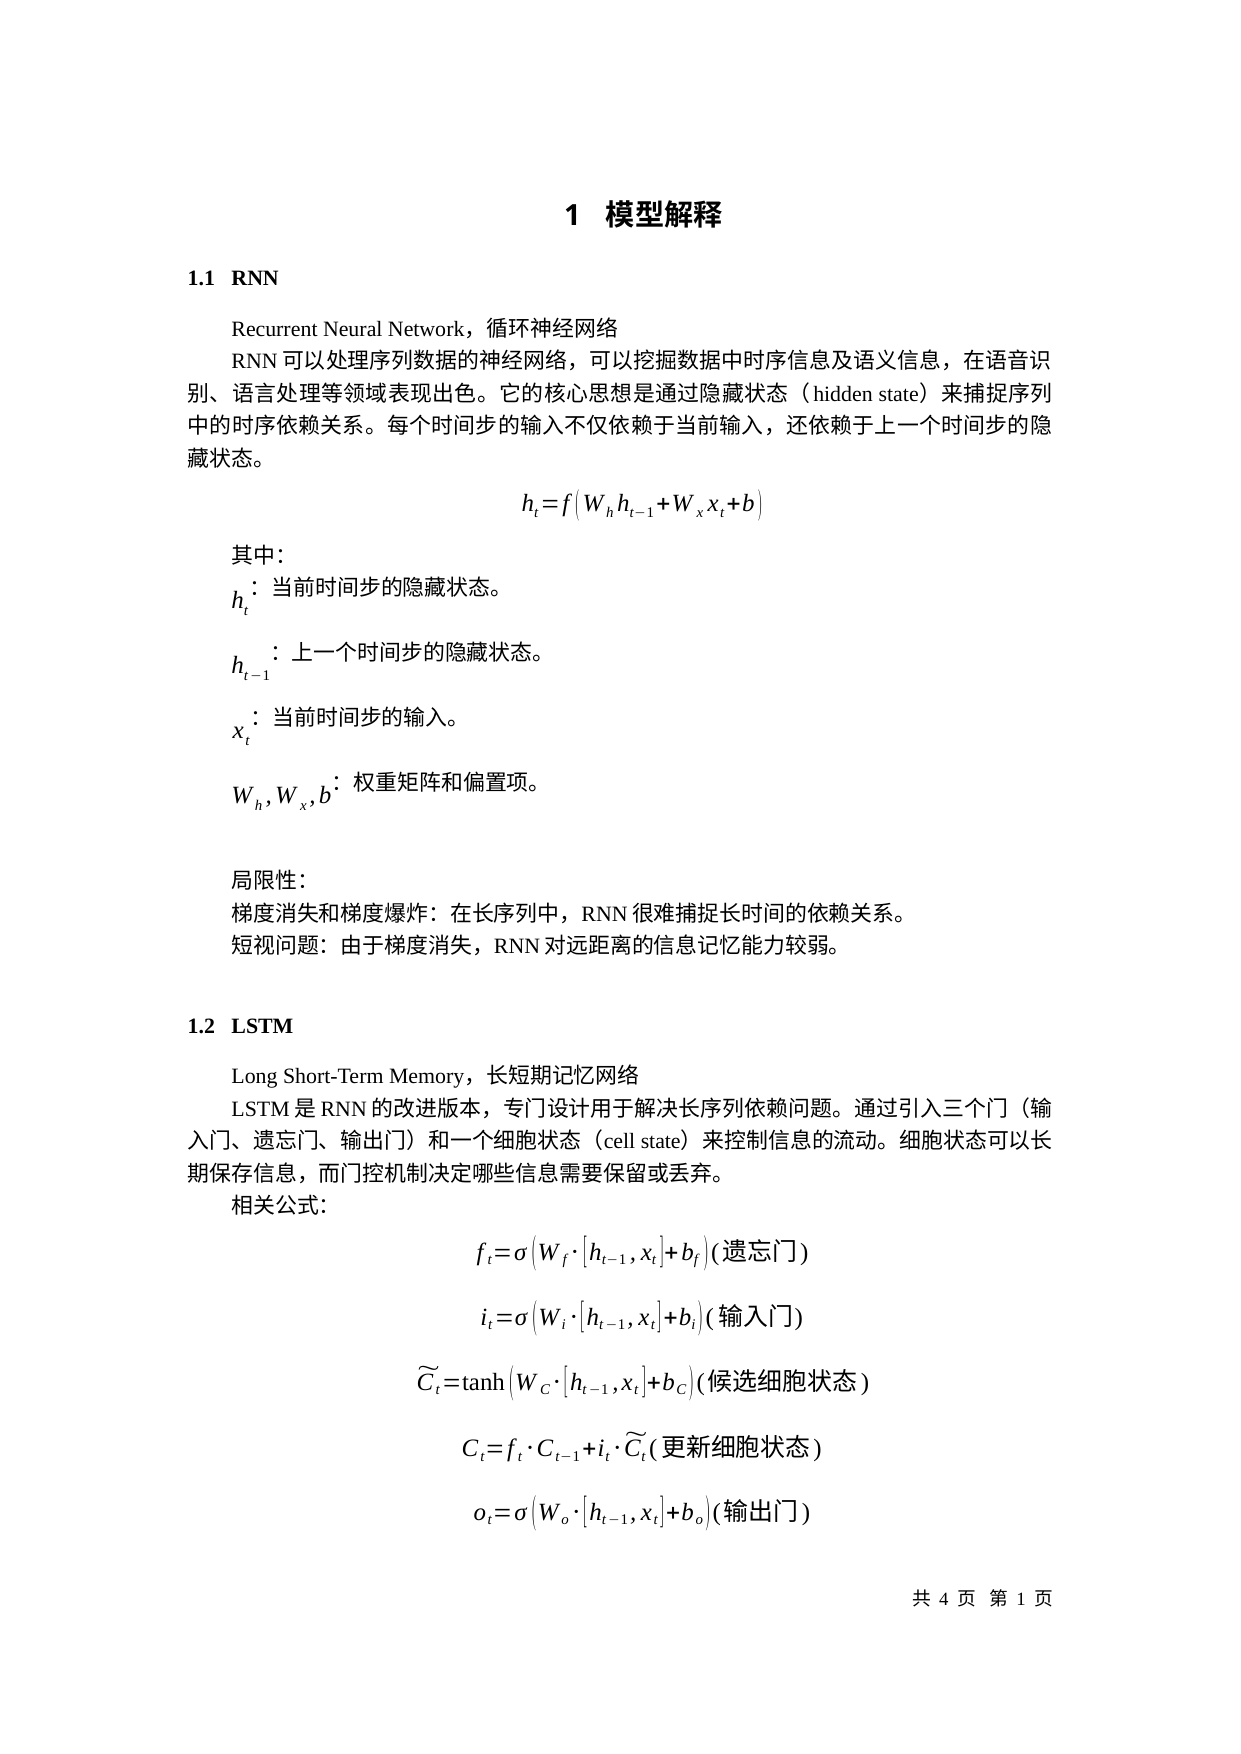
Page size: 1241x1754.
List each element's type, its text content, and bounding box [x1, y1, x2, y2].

text 短视问题：由于梯度消失，RNN对远距离的信息记忆能力较弱。 [187, 928, 1053, 960]
text Recurrent Neural Network，循环神经网络 [187, 310, 1053, 343]
subtitle LSTM [187, 1009, 1053, 1042]
text 其中： [187, 538, 1053, 570]
text 相关公式： [187, 1188, 1053, 1220]
text ：当前时间步的输入。 [187, 700, 1053, 765]
text ：当前时间步的隐藏状态。 [187, 570, 1053, 635]
text 梯度消失和梯度爆炸：在长序列中，RNN很难捕捉长时间的依赖关系。 [187, 895, 1053, 928]
text ：上一个时间步的隐藏状态。 [187, 635, 1053, 700]
text ：权重矩阵和偏置项。 [187, 765, 1053, 830]
subtitle RNN [187, 262, 1053, 294]
subtitle 模型解释 [233, 180, 1053, 245]
text 局限性： [187, 863, 1053, 895]
text Long Short-Term Memory，长短期记忆网络 [187, 1058, 1053, 1090]
text LSTM是RNN的改进版本，专门设计用于解决长序列依赖问题。通过引入三个门（输入门、遗忘门、输出门）和一个细胞状态（cell state）来控制信息的流动。细胞状态可以长期保存信息，而门控机制决定哪些信息需要保留或丢弃。 [187, 1090, 1053, 1188]
text RNN可以处理序列数据的神经网络，可以挖掘数据中时序信息及语义信息，在语音识别、语言处理等领域表现出色。它的核心思想是通过隐藏状态（hidden state）来捕捉序列中的时序依赖关系。每个时间步的输入不仅依赖于当前输入，还依赖于上一个时间步的隐藏状态。 [187, 343, 1053, 473]
